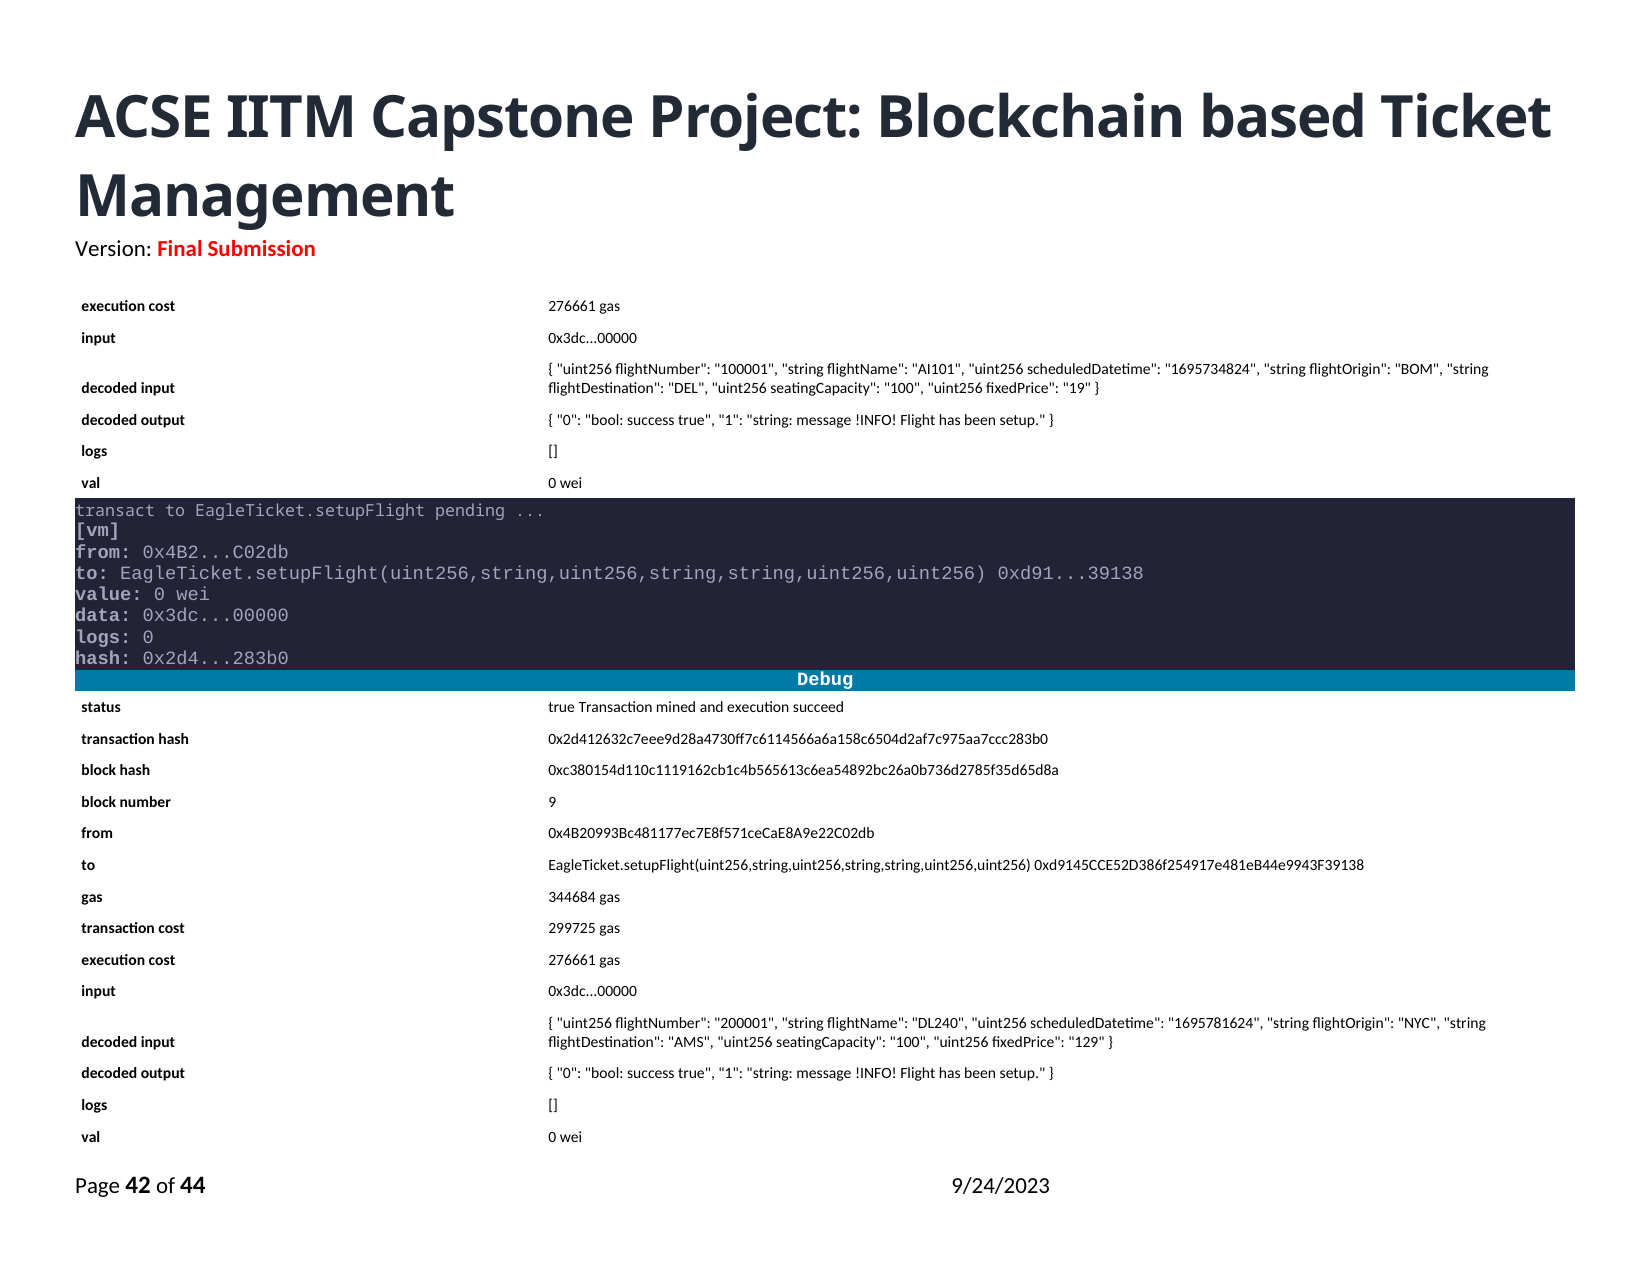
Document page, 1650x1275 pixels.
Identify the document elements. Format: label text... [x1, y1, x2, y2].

table_cell logs [75, 1089, 542, 1121]
table_cell { "uint256 flightNumber": "100001", "string flightName": "AI101", "uint256 scheduledDatetime": "1695734824", "string flightOrigin": "BOM", "string flightDestination": "DEL", "uint256 seatingCapacity": "100", "uint256 fixedPrice": "19" } [542, 353, 1575, 404]
table_cell 0x3dc...00000 [542, 975, 1575, 1007]
table_cell decoded output [75, 1058, 542, 1089]
table_cell decoded input [75, 353, 542, 404]
text data: 0x3dc...00000 [75, 606, 1575, 627]
table_cell EagleTicket.setupFlight(uint256,string,uint256,string,string,uint256,uint256) 0xd9145CCE52D386f254917e481eB44e9943F39138 [542, 849, 1575, 881]
table_cell 0 wei [542, 1121, 1575, 1152]
table_cell 344684 gas [542, 881, 1575, 912]
text value: 0 wei [75, 585, 1575, 606]
table_cell block number [75, 786, 542, 817]
table_header status [75, 691, 542, 723]
table_cell input [75, 322, 542, 353]
table_cell val [75, 1121, 542, 1152]
table_cell { "0": "bool: success true", "1": "string: message !INFO! Flight has been setup." } [542, 1058, 1575, 1089]
table_cell 0 wei [542, 467, 1575, 498]
table_cell execution cost [75, 944, 542, 975]
table_cell [] [542, 1089, 1575, 1121]
table_cell 0x4B20993Bc481177ec7E8f571ceCaE8A9e22C02db [542, 818, 1575, 849]
table_cell gas [75, 881, 542, 912]
table_header true Transaction mined and execution succeed [542, 691, 1575, 723]
table_cell input [75, 975, 542, 1007]
table_cell decoded output [75, 404, 542, 435]
text [vm] [75, 521, 1575, 542]
table_cell val [75, 467, 542, 498]
table_cell execution cost [75, 290, 542, 322]
table_cell 0xc380154d110c1119162cb1c4b565613c6ea54892bc26a0b736d2785f35d65d8a [542, 754, 1575, 786]
table_cell 299725 gas [542, 912, 1575, 944]
text to: EagleTicket.setupFlight(uint256,string,uint256,string,string,uint256,uint256) 0xd91...39138 [75, 564, 1575, 585]
table_cell 0x2d412632c7eee9d28a4730ff7c6114566a6a158c6504d2af7c975aa7ccc283b0 [542, 723, 1575, 754]
text from: 0x4B2...C02db [75, 542, 1575, 564]
table_cell to [75, 849, 542, 881]
table_cell 276661 gas [542, 944, 1575, 975]
table_cell { "0": "bool: success true", "1": "string: message !INFO! Flight has been setup." } [542, 404, 1575, 435]
table_cell from [75, 818, 542, 849]
table_cell transaction cost [75, 912, 542, 944]
table_cell 276661 gas [542, 290, 1575, 322]
table_cell block hash [75, 754, 542, 786]
table_cell 0x3dc...00000 [542, 322, 1575, 353]
table_cell { "uint256 flightNumber": "200001", "string flightName": "DL240", "uint256 scheduledDatetime": "1695781624", "string flightOrigin": "NYC", "string flightDestination": "AMS", "uint256 seatingCapacity": "100", "uint256 fixedPrice": "129" } [542, 1007, 1575, 1057]
text hash: 0x2d4...283b0 [75, 649, 1575, 670]
table_cell logs [75, 435, 542, 467]
table_cell 9 [542, 786, 1575, 817]
text logs: 0 [75, 627, 1575, 649]
table_cell decoded input [75, 1007, 542, 1057]
table_cell [] [542, 435, 1575, 467]
text Debug [75, 670, 1575, 691]
text transact to EagleTicket.setupFlight pending ... [75, 498, 1575, 521]
table_cell transaction hash [75, 723, 542, 754]
